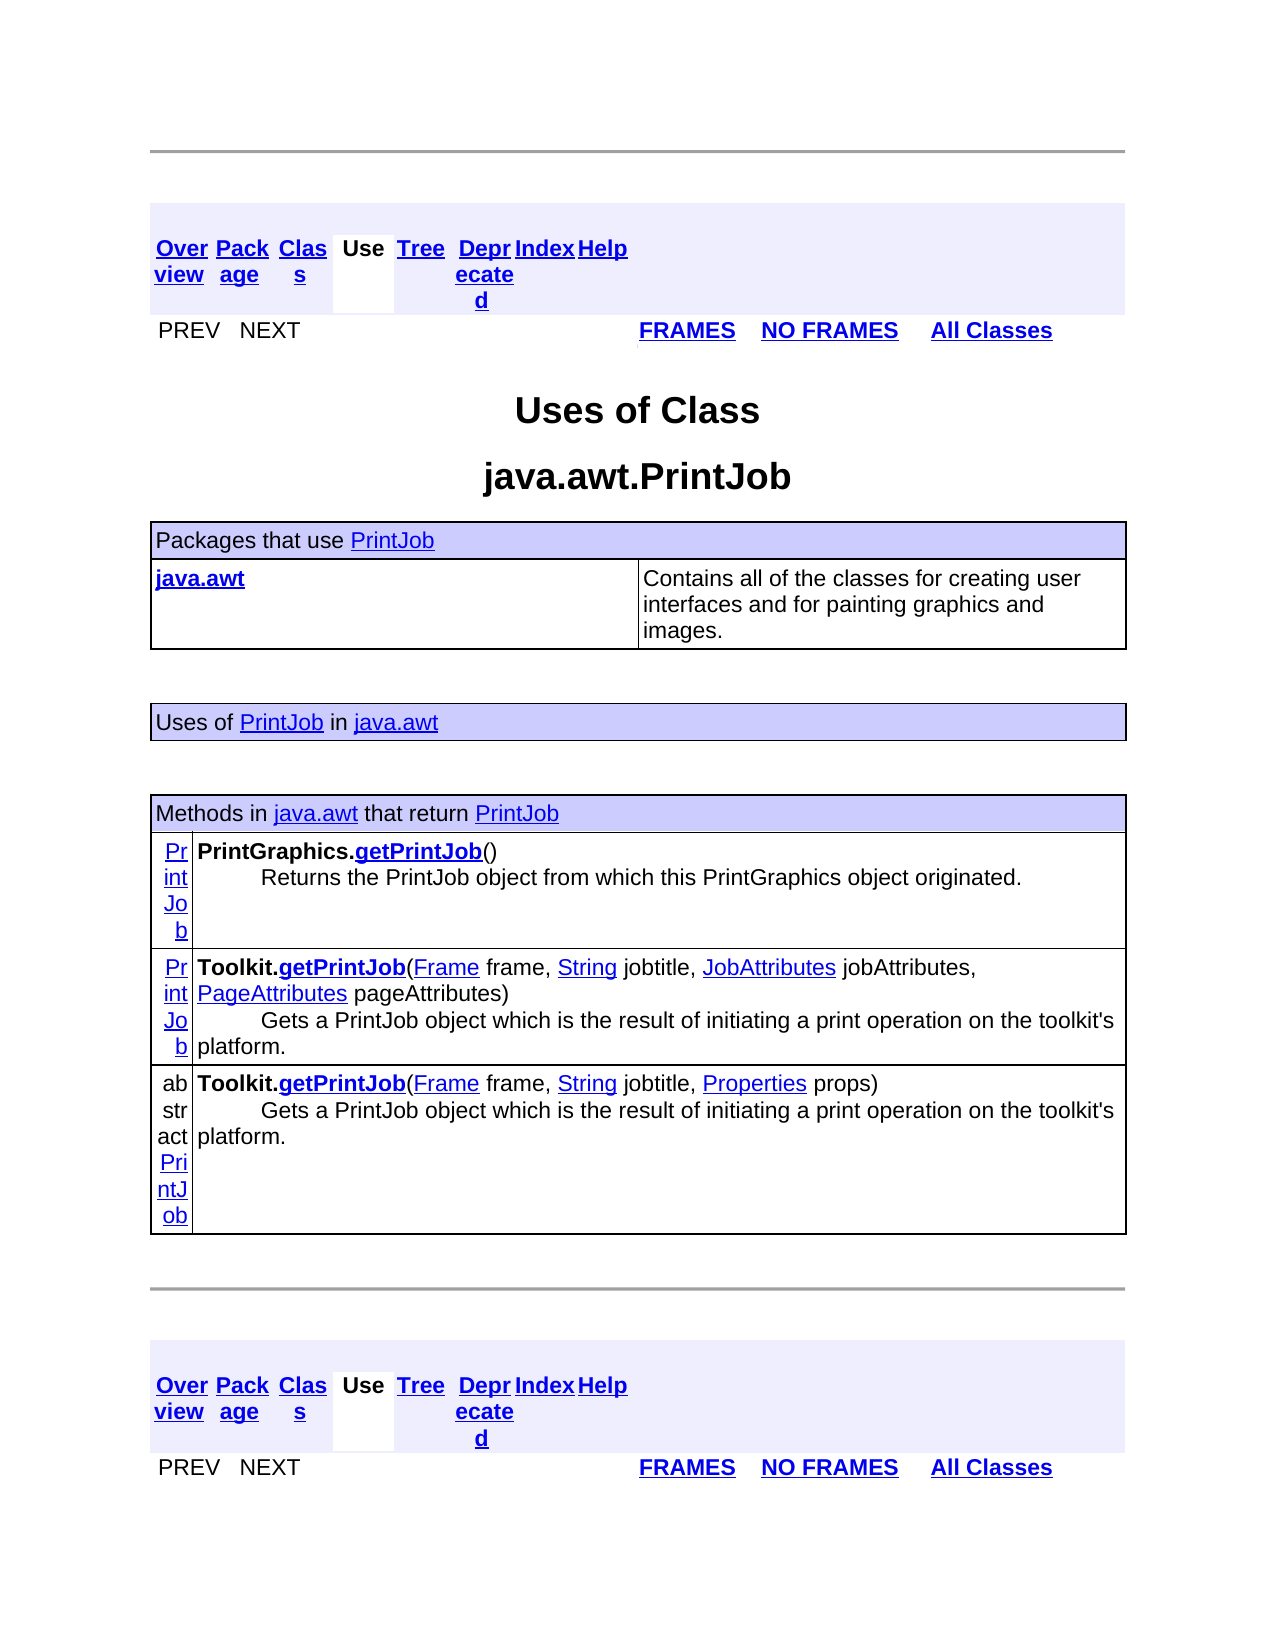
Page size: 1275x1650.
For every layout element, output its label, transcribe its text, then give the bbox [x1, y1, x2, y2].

table_cell Toolkit.getPrintJob(Frame frame, String jobtitle, JobAttributes jobAttributes, PageAttributes pageAttributes) Gets a PrintJob object which is the result of initiating a print operation on the toolkit's platform. [193, 949, 1125, 1064]
table_header Methods in java.awt that return PrintJob [152, 796, 1125, 831]
text java.awt.PrintJob [150, 454, 1125, 497]
table_cell PREV NEXT [150, 1453, 637, 1482]
table_cell PREV NEXT [150, 315, 637, 345]
table_cell PrintGraphics.getPrintJob() Returns the PrintJob object from which this PrintGraphics object originated. [193, 833, 1125, 948]
table_cell Toolkit.getPrintJob(Frame frame, String jobtitle, Properties props) Gets a PrintJob object which is the result of initiating a print operation on the toolkit's platform. [193, 1066, 1125, 1233]
table_cell PrintJob [152, 833, 192, 948]
table_cell FRAMES NO FRAMES All Classes [638, 315, 1125, 345]
table_cell abstract PrintJob [152, 1066, 192, 1233]
table_cell FRAMES NO FRAMES All Classes [638, 1453, 1125, 1482]
table_header [150, 203, 1125, 315]
table_header Uses of PrintJob in java.awt [152, 704, 1125, 740]
table_header Packages that use PrintJob [152, 523, 1125, 558]
table_cell java.awt [152, 560, 638, 648]
table_cell Contains all of the classes for creating user interfaces and for painting graphics and images. [639, 560, 1125, 648]
text Uses of Class [150, 388, 1125, 431]
table_cell PrintJob [152, 949, 192, 1064]
table_header [150, 1340, 1125, 1453]
